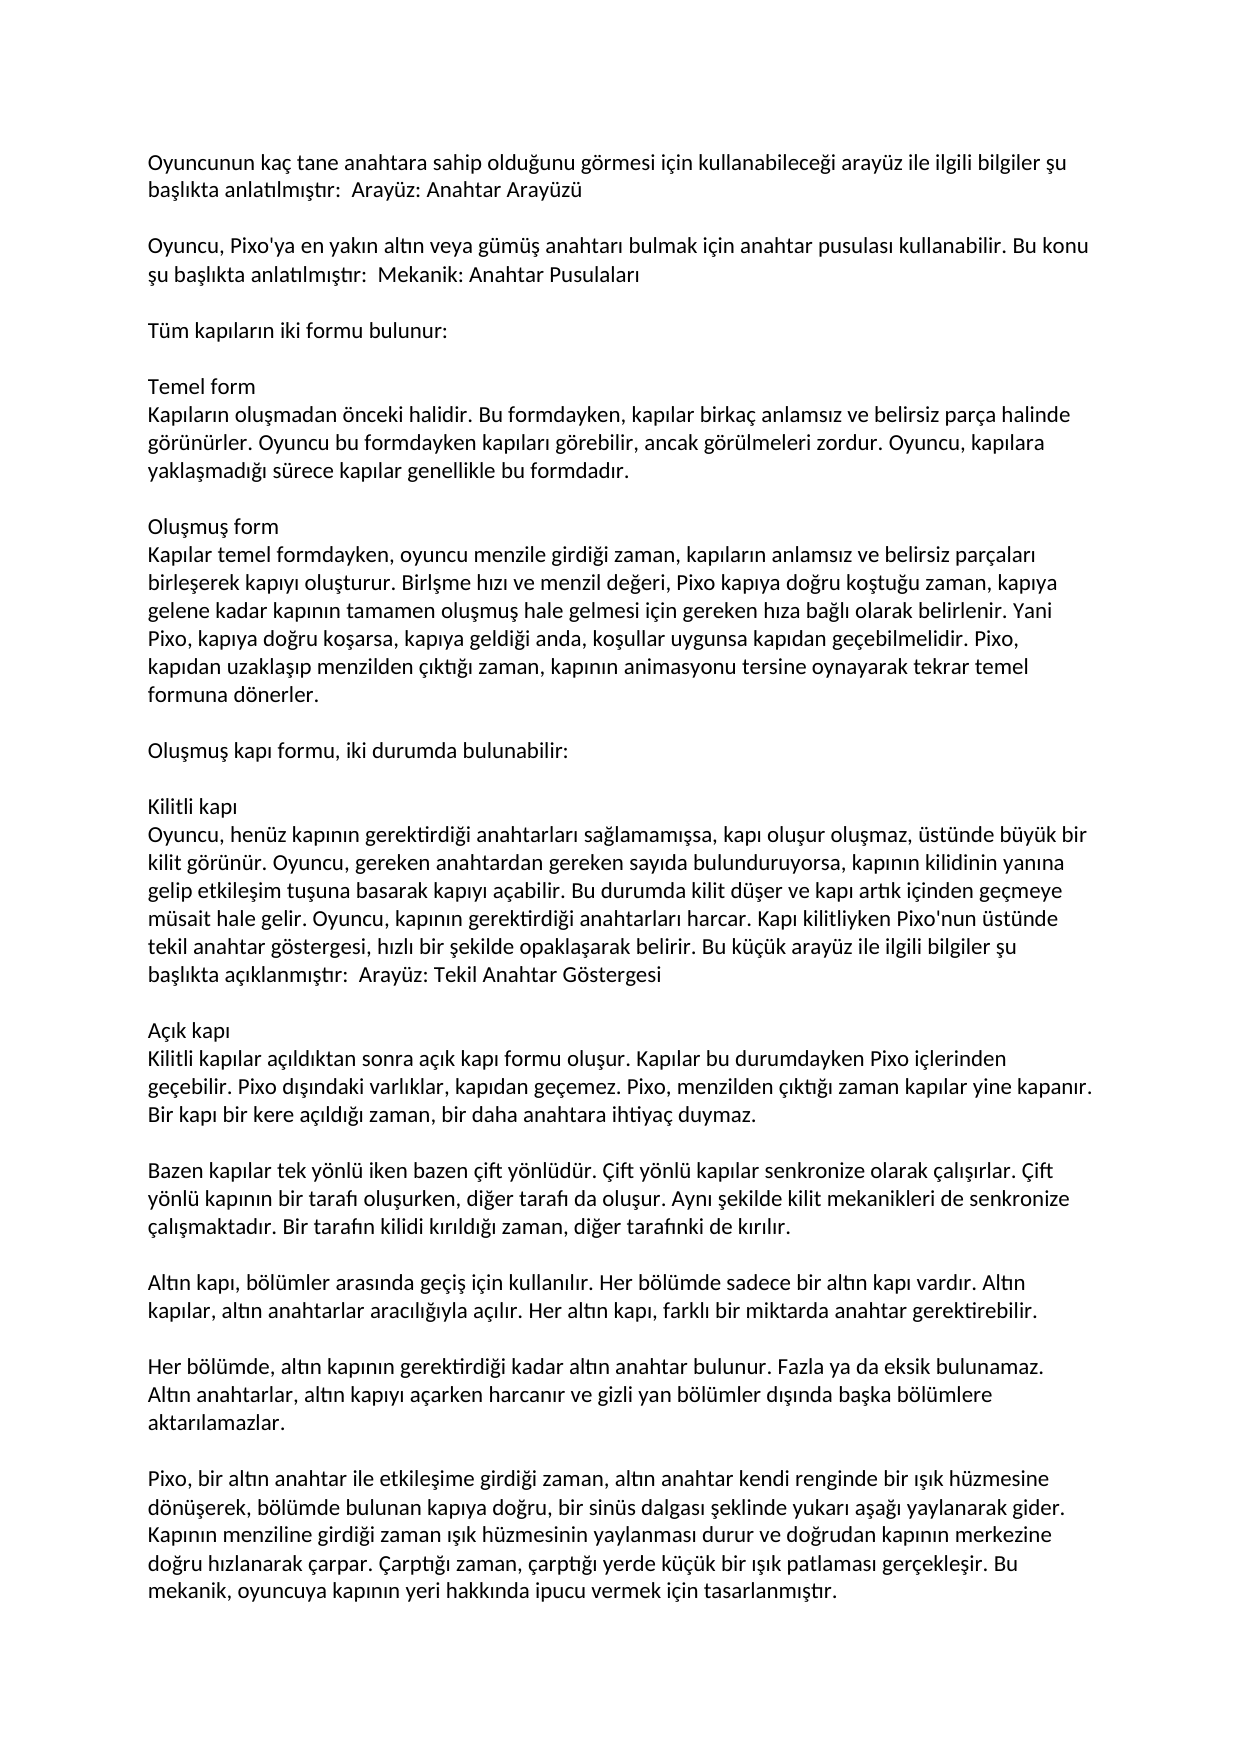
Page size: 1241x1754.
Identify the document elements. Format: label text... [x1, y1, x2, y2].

text Kapıların oluşmadan önceki halidir. Bu formdayken, kapılar birkaç anlamsız ve belirsiz parça halinde görünürler. Oyuncu bu formdayken kapıları görebilir, ancak görülmeleri zordur. Oyuncu, kapılara yaklaşmadığı sürece kapılar genellikle bu formdadır. [148, 400, 1093, 484]
text Oyuncunun kaç tane anahtara sahip olduğunu görmesi için kullanabileceği arayüz ile ilgili bilgiler şu başlıkta anlatılmıştır: Arayüz: Anahtar Arayüzü [148, 148, 1093, 204]
text Kilitli kapı [148, 792, 1093, 820]
text Oyuncu, henüz kapının gerektirdiği anahtarları sağlamamışsa, kapı oluşur oluşmaz, üstünde büyük bir kilit görünür. Oyuncu, gereken anahtardan gereken sayıda bulunduruyorsa, kapının kilidinin yanına gelip etkileşim tuşuna basarak kapıyı açabilir. Bu durumda kilit düşer ve kapı artık içinden geçmeye müsait hale gelir. Oyuncu, kapının gerektirdiği anahtarları harcar. Kapı kilitliyken Pixo'nun üstünde tekil anahtar göstergesi, hızlı bir şekilde opaklaşarak belirir. Bu küçük arayüz ile ilgili bilgiler şu başlıkta açıklanmıştır: Arayüz: Tekil Anahtar Göstergesi [148, 820, 1093, 988]
text Altın kapı, bölümler arasında geçiş için kullanılır. Her bölümde sadece bir altın kapı vardır. Altın kapılar, altın anahtarlar aracılığıyla açılır. Her altın kapı, farklı bir miktarda anahtar gerektirebilir. [148, 1268, 1093, 1324]
text Oyuncu, Pixo'ya en yakın altın veya gümüş anahtarı bulmak için anahtar pusulası kullanabilir. Bu konu şu başlıkta anlatılmıştır: Mekanik: Anahtar Pusulaları [148, 232, 1093, 288]
text Pixo, bir altın anahtar ile etkileşime girdiği zaman, altın anahtar kendi renginde bir ışık hüzmesine dönüşerek, bölümde bulunan kapıya doğru, bir sinüs dalgası şeklinde yukarı aşağı yaylanarak gider. Kapının menziline girdiği zaman ışık hüzmesinin yaylanması durur ve doğrudan kapının merkezine doğru hızlanarak çarpar. Çarptığı zaman, çarptığı yerde küçük bir ışık patlaması gerçekleşir. Bu mekanik, oyuncuya kapının yeri hakkında ipucu vermek için tasarlanmıştır. [148, 1464, 1093, 1605]
text Temel form [148, 372, 1093, 400]
text Oluşmuş kapı formu, iki durumda bulunabilir: [148, 736, 1093, 764]
text Bazen kapılar tek yönlü iken bazen çift yönlüdür. Çift yönlü kapılar senkronize olarak çalışırlar. Çift yönlü kapının bir tarafı oluşurken, diğer tarafı da oluşur. Aynı şekilde kilit mekanikleri de senkronize çalışmaktadır. Bir tarafın kilidi kırıldığı zaman, diğer tarafınki de kırılır. [148, 1156, 1093, 1240]
text Tüm kapıların iki formu bulunur: [148, 316, 1093, 344]
text Açık kapı [148, 1016, 1093, 1044]
text Oluşmuş form [148, 512, 1093, 540]
text Her bölümde, altın kapının gerektirdiği kadar altın anahtar bulunur. Fazla ya da eksik bulunamaz. Altın anahtarlar, altın kapıyı açarken harcanır ve gizli yan bölümler dışında başka bölümlere aktarılamazlar. [148, 1352, 1093, 1437]
text Kilitli kapılar açıldıktan sonra açık kapı formu oluşur. Kapılar bu durumdayken Pixo içlerinden geçebilir. Pixo dışındaki varlıklar, kapıdan geçemez. Pixo, menzilden çıktığı zaman kapılar yine kapanır. Bir kapı bir kere açıldığı zaman, bir daha anahtara ihtiyaç duymaz. [148, 1044, 1093, 1128]
text Kapılar temel formdayken, oyuncu menzile girdiği zaman, kapıların anlamsız ve belirsiz parçaları birleşerek kapıyı oluşturur. Birlşme hızı ve menzil değeri, Pixo kapıya doğru koştuğu zaman, kapıya gelene kadar kapının tamamen oluşmuş hale gelmesi için gereken hıza bağlı olarak belirlenir. Yani Pixo, kapıya doğru koşarsa, kapıya geldiği anda, koşullar uygunsa kapıdan geçebilmelidir. Pixo, kapıdan uzaklaşıp menzilden çıktığı zaman, kapının animasyonu tersine oynayarak tekrar temel formuna dönerler. [148, 540, 1093, 708]
